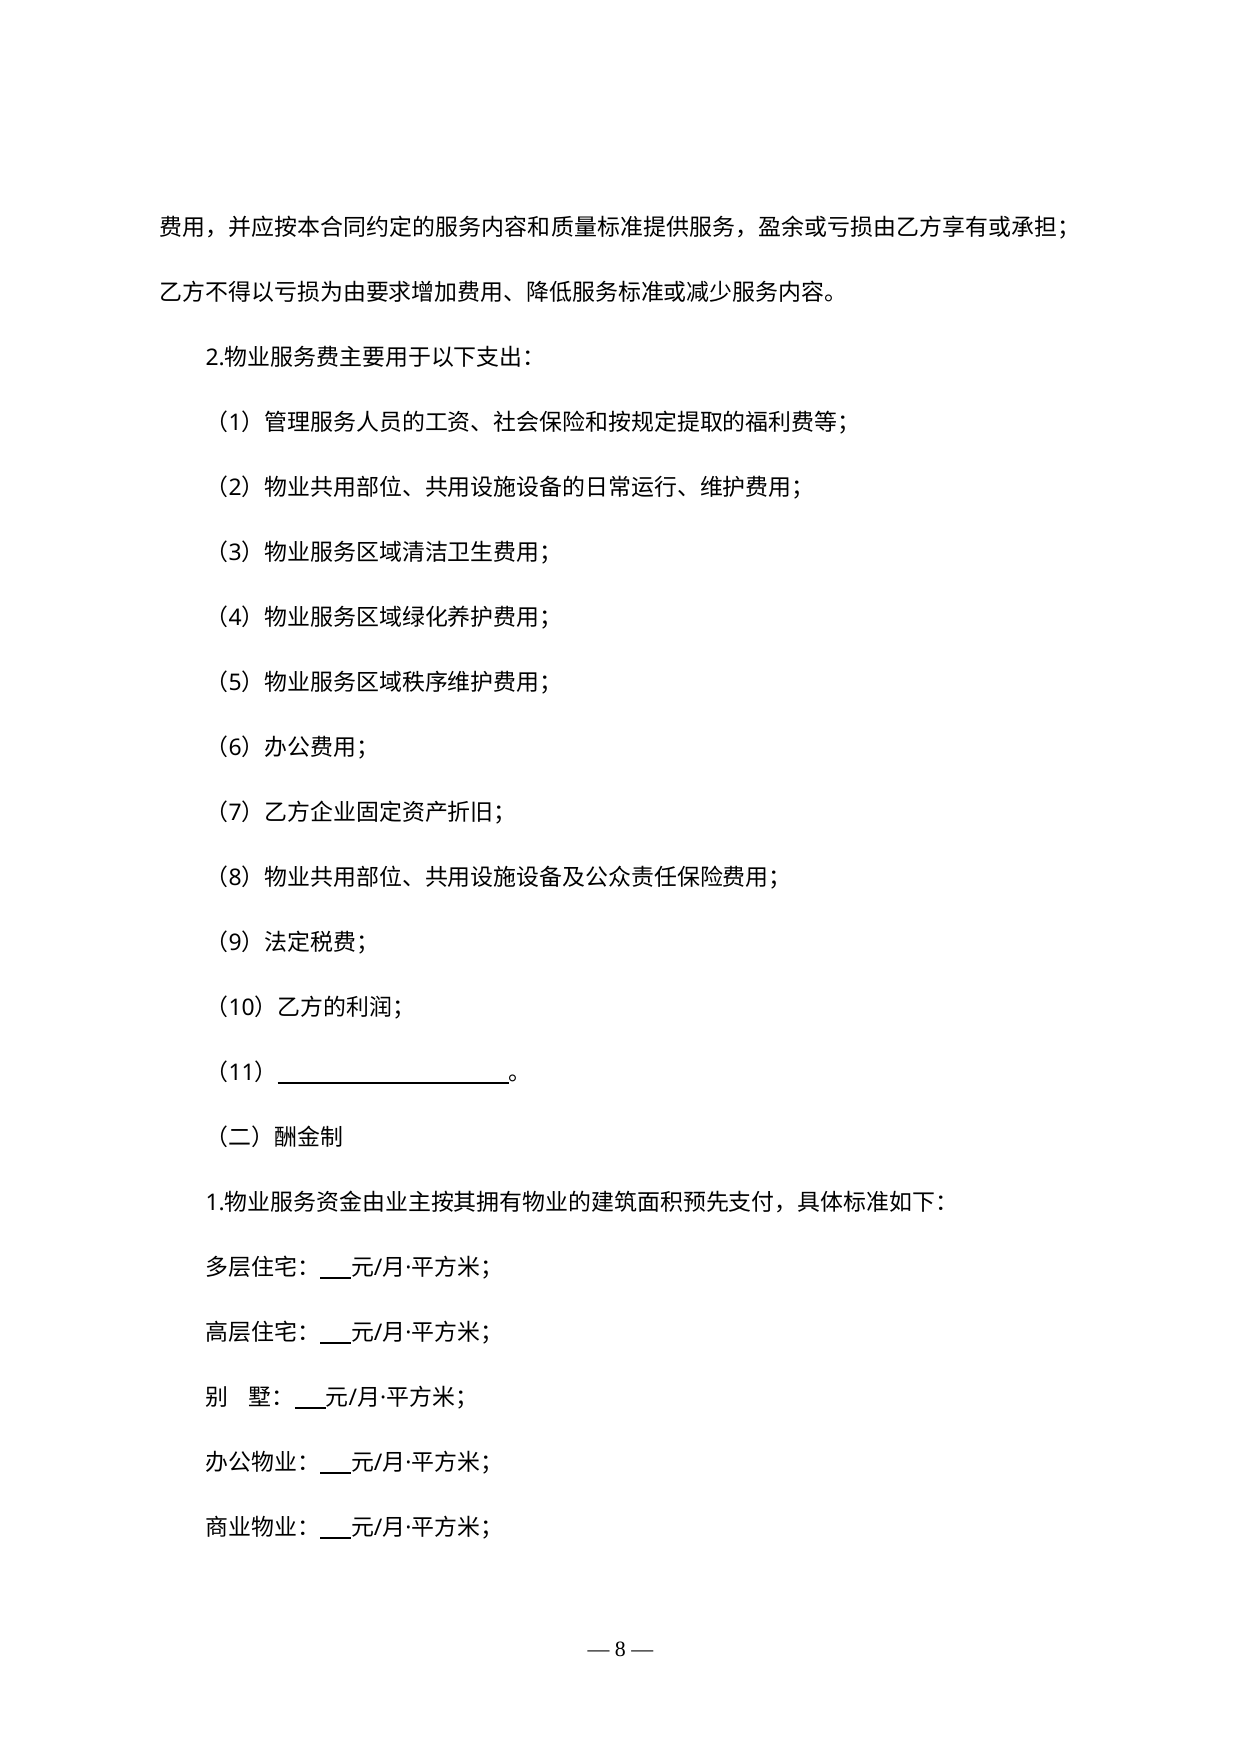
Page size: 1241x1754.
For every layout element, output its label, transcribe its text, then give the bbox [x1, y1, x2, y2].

text （8）物业共用部位、共用设施设备及公众责任保险费用； [159, 843, 1081, 908]
text （2）物业共用部位、共用设施设备的日常运行、维护费用； [159, 453, 1081, 518]
text 多层住宅： 元/月·平方米； [159, 1233, 1081, 1298]
text 办公物业： 元/月·平方米； [159, 1428, 1081, 1493]
text （3）物业服务区域清洁卫生费用； [159, 518, 1081, 583]
text 1.物业服务资金由业主按其拥有物业的建筑面积预先支付，具体标准如下： [159, 1168, 1081, 1233]
text （7）乙方企业固定资产折旧； [159, 778, 1081, 843]
text （10）乙方的利润； [159, 973, 1081, 1038]
text （6）办公费用； [159, 713, 1081, 778]
text （4）物业服务区域绿化养护费用； [159, 583, 1081, 648]
text 高层住宅： 元/月·平方米； [159, 1298, 1081, 1363]
text （5）物业服务区域秩序维护费用； [159, 648, 1081, 713]
text （9）法定税费； [159, 908, 1081, 973]
text （11） 。 [159, 1038, 1081, 1103]
text 别 墅： 元/月·平方米； [159, 1363, 1081, 1428]
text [159, 193, 1081, 323]
text （1）管理服务人员的工资、社会保险和按规定提取的福利费等； [159, 388, 1081, 453]
text （二）酬金制 [159, 1103, 1081, 1168]
text 商业物业： 元/月·平方米； [159, 1493, 1081, 1558]
text 2.物业服务费主要用于以下支出： [159, 323, 1081, 388]
